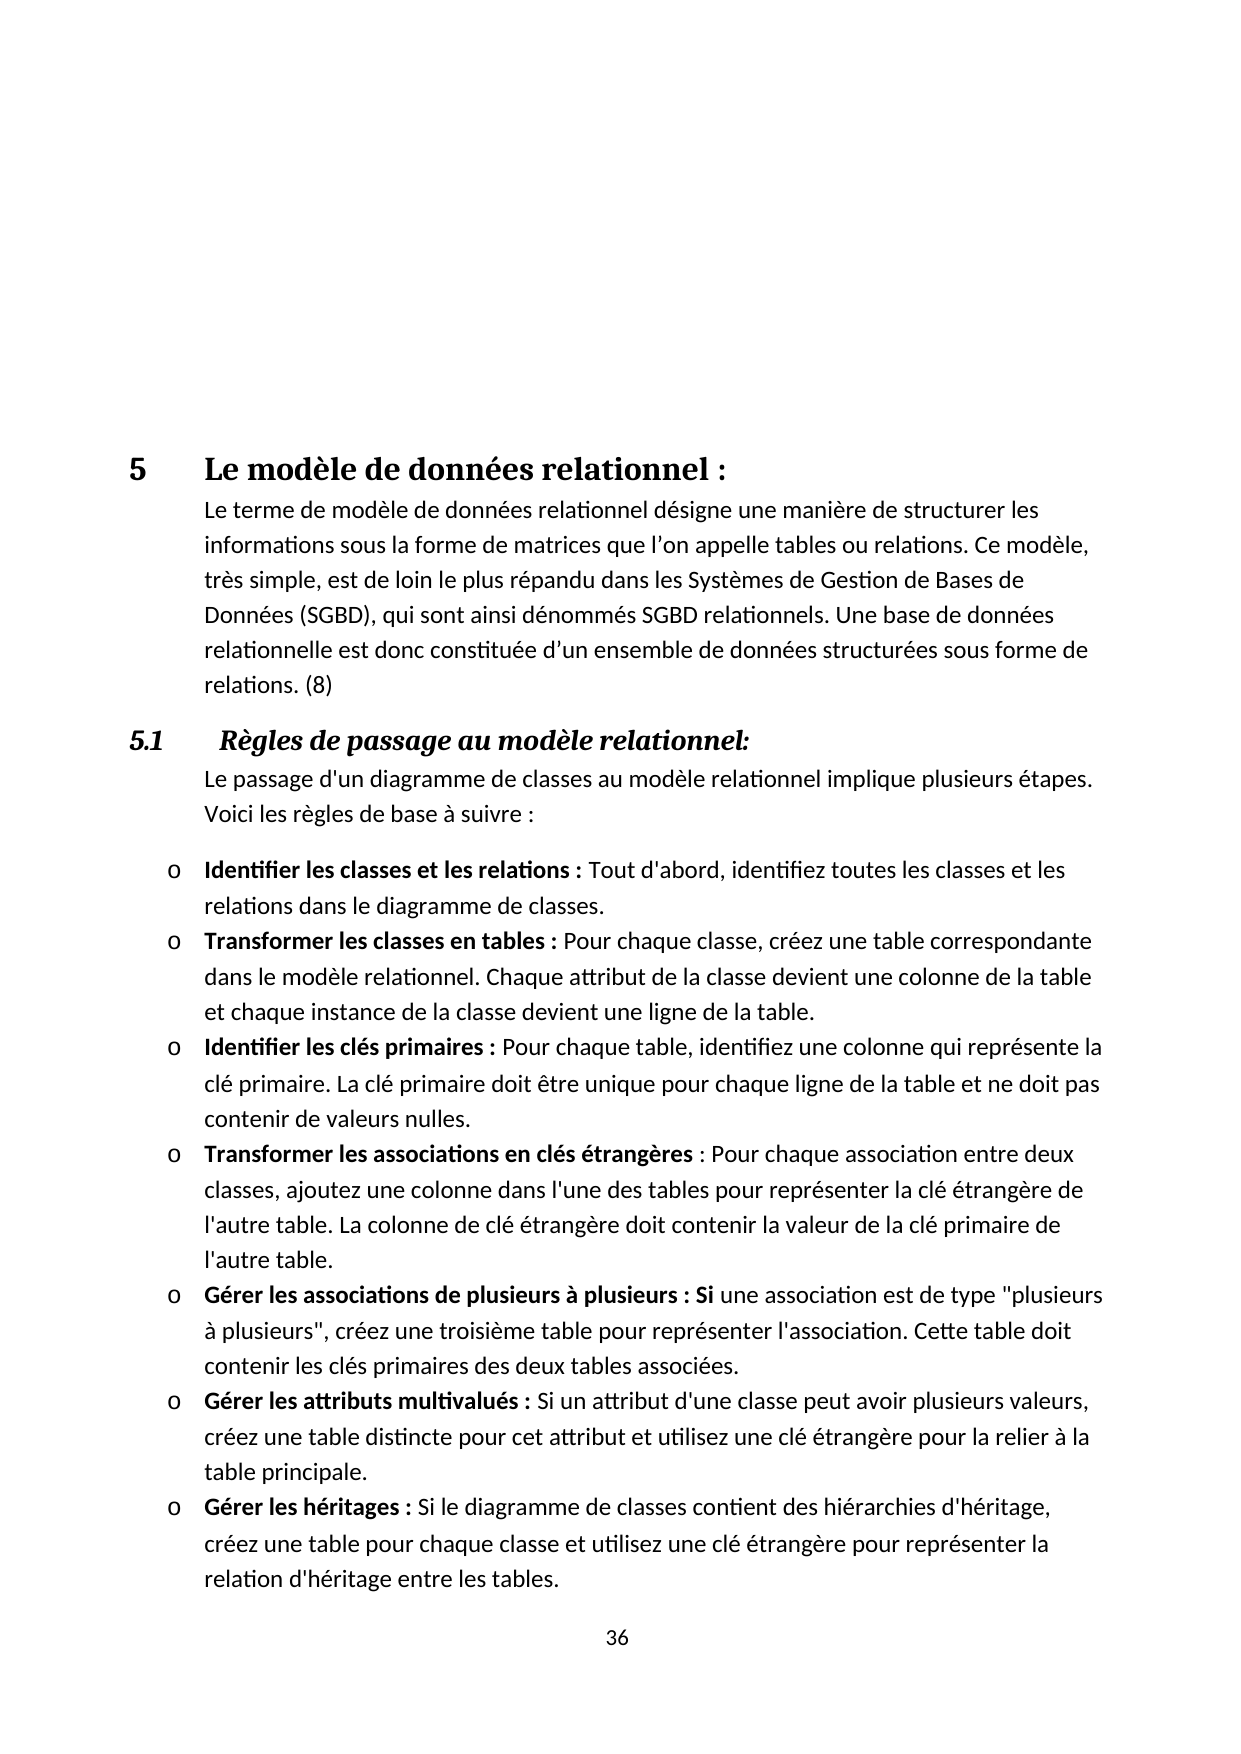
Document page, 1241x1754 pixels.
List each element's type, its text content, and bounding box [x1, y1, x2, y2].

text Le terme de modèle de données relationnel désigne une manière de structurer les informations sous la forme de matrices que l’on appelle tables ou relations. Ce modèle, très simple, est de loin le plus répandu dans les Systèmes de Gestion de Bases de Données (SGBD), qui sont ainsi dénommés SGBD relationnels. Une base de données relationnelle est donc constituée d’un ensemble de données structurées sous forme de relations. (8) [204, 494, 1105, 699]
list Transformer les associations en clés étrangères : Pour chaque association entre deux classes, ajoutez une colonne dans l'une des tables pour représenter la clé étrangère de l'autre table. La colonne de clé étrangère doit contenir la valeur de la clé primaire de l'autre table. [167, 1138, 1105, 1274]
list Gérer les héritages : Si le diagramme de classes contient des hiérarchies d'héritage, créez une table pour chaque classe et utilisez une clé étrangère pour représenter la relation d'héritage entre les tables. [167, 1491, 1105, 1593]
list Gérer les attributs multivalués : Si un attribut d'une classe peut avoir plusieurs valeurs, créez une table distincte pour cet attribut et utilisez une clé étrangère pour la relier à la table principale. [167, 1385, 1105, 1487]
list Identifier les clés primaires : Pour chaque table, identifiez une colonne qui représente la clé primaire. La clé primaire doit être unique pour chaque ligne de la table et ne doit pas contenir de valeurs nulles. [167, 1031, 1105, 1133]
subtitle Le modèle de données relationnel : [129, 451, 1105, 489]
text Le passage d'un diagramme de classes au modèle relationnel implique plusieurs étapes. Voici les règles de base à suivre : [204, 763, 1105, 829]
list Gérer les associations de plusieurs à plusieurs : Si une association est de type "plusieurs à plusieurs", créez une troisième table pour représenter l'association. Cette table doit contenir les clés primaires des deux tables associées. [167, 1279, 1105, 1381]
subtitle Règles de passage au modèle relationnel: [129, 724, 1105, 758]
list Transformer les classes en tables : Pour chaque classe, créez une table correspondante dans le modèle relationnel. Chaque attribut de la classe devient une colonne de la table et chaque instance de la classe devient une ligne de la table. [167, 925, 1105, 1027]
list Identifier les classes et les relations : Tout d'abord, identifiez toutes les classes et les relations dans le diagramme de classes. [167, 854, 1105, 921]
